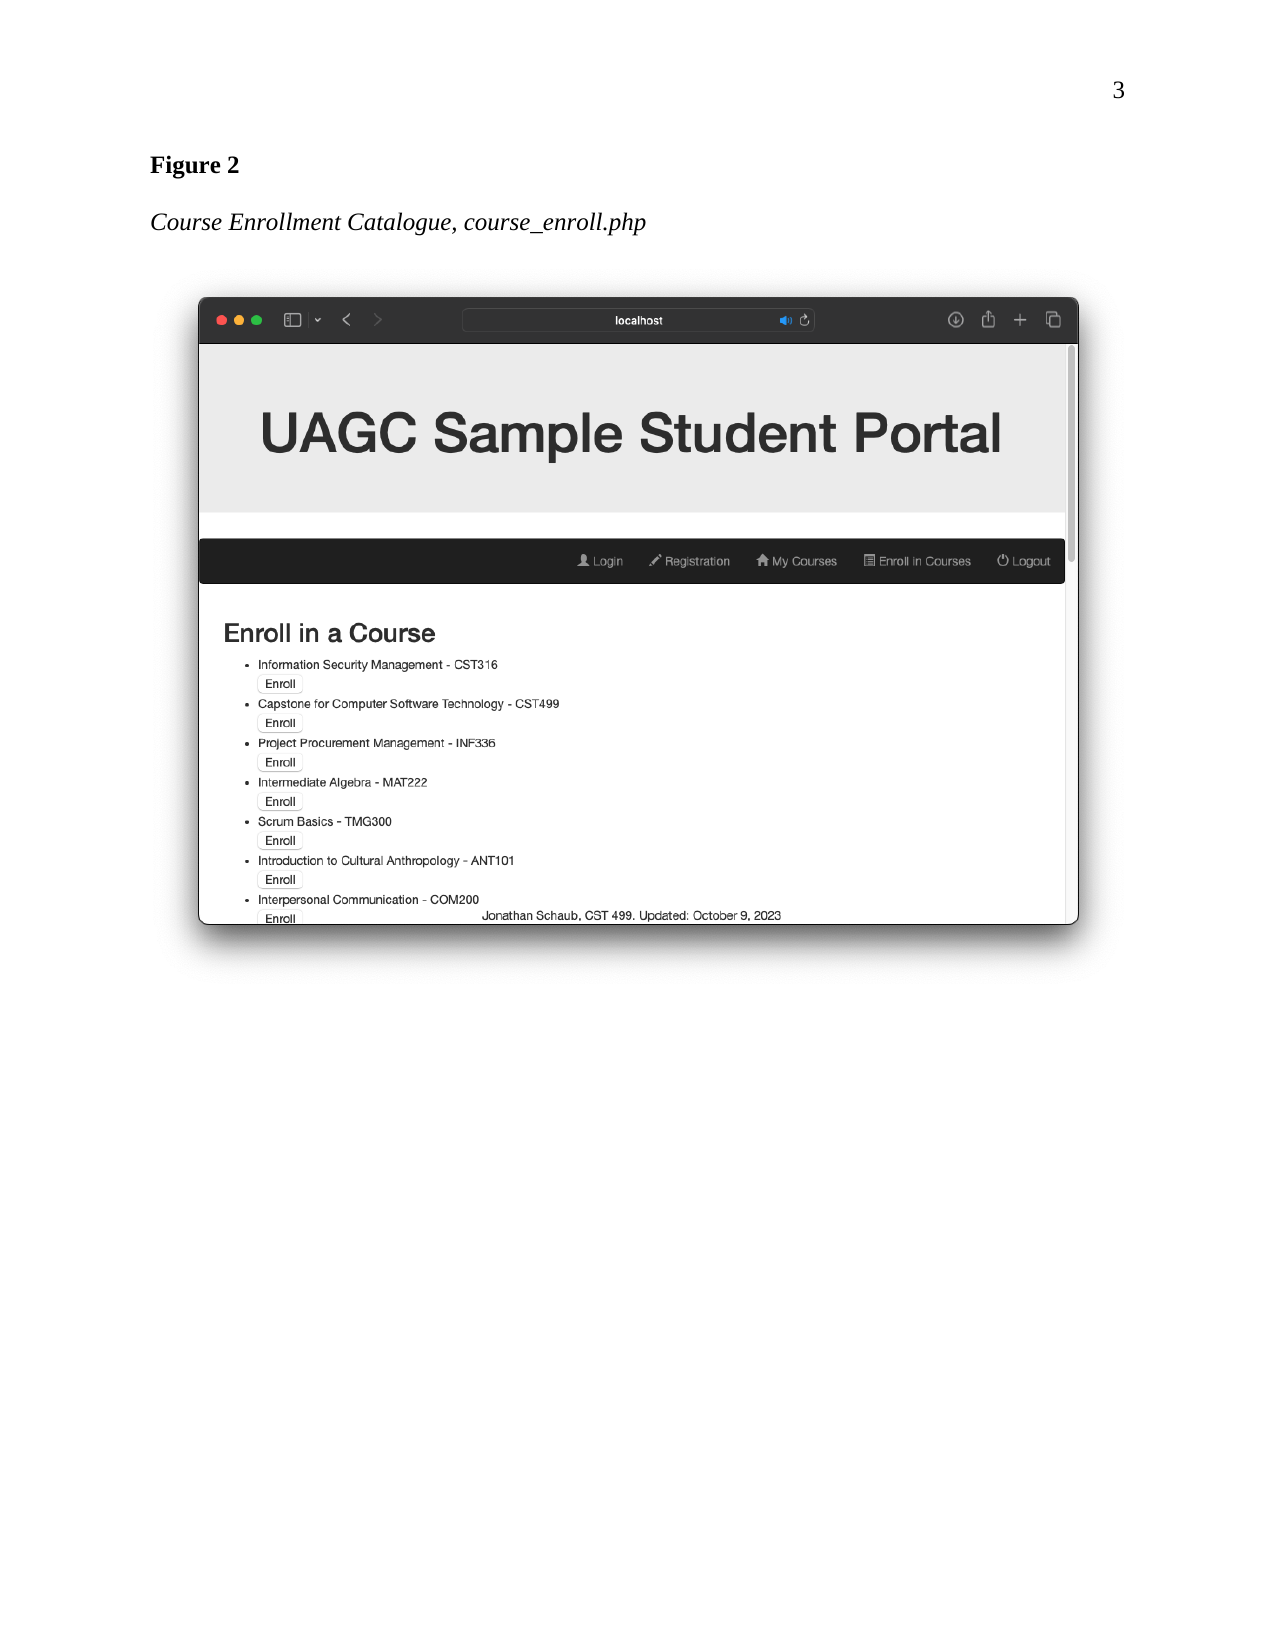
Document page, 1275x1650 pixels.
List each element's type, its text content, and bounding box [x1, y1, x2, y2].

text Figure 2 [150, 150, 1125, 179]
picture [150, 265, 1125, 988]
text Course Enrollment Catalogue, course_enroll.php [150, 207, 1125, 236]
